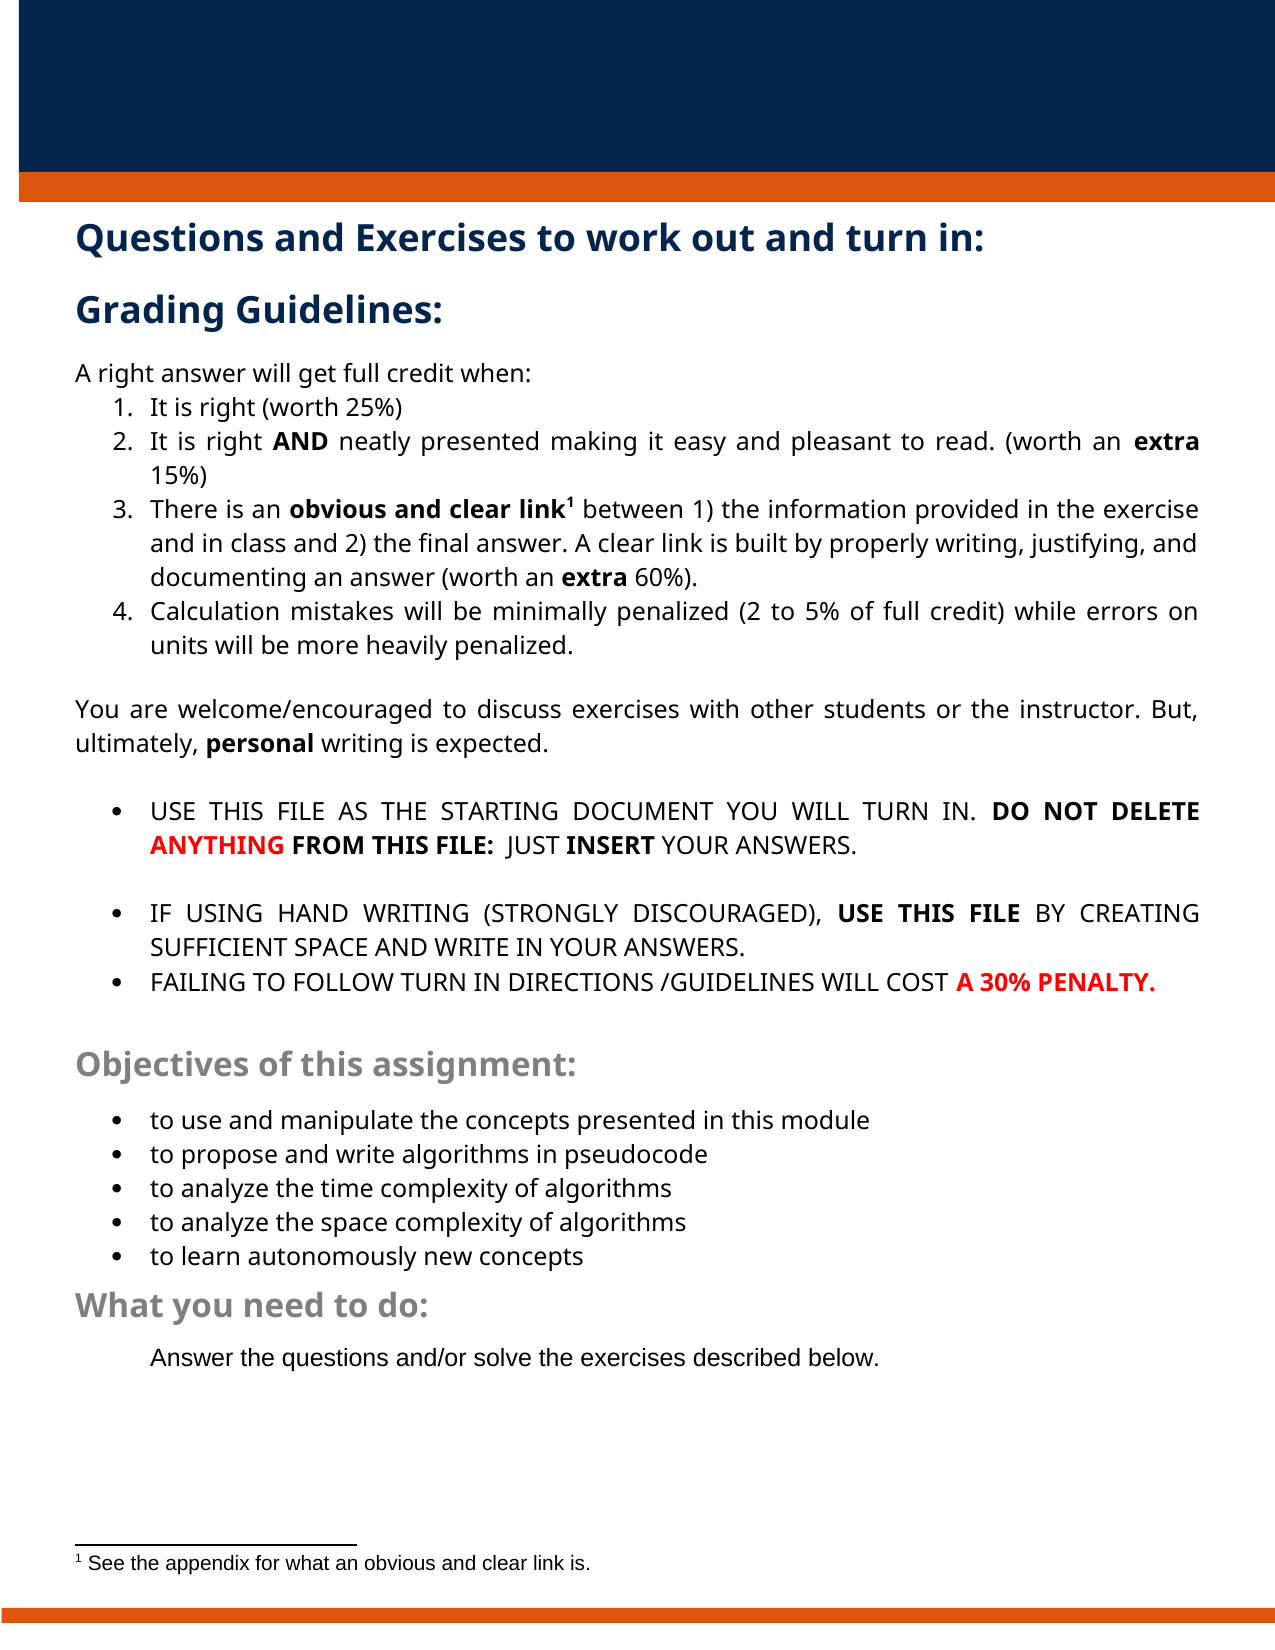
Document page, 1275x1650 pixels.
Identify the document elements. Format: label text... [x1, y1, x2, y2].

text to propose and write algorithms in pseudocode [112, 1137, 1200, 1171]
text Grading Guidelines: [75, 283, 1200, 334]
text to analyze the time complexity of algorithms [112, 1171, 1200, 1205]
text to analyze the space complexity of algorithms [112, 1205, 1200, 1239]
text to learn autonomously new concepts [112, 1239, 1200, 1273]
text to use and manipulate the concepts presented in this module [112, 1103, 1200, 1137]
text What you need to do: [75, 1281, 1200, 1327]
text You are welcome/encouraged to discuss exercises with other students or the instructor. But, ultimately, personal writing is expected. [75, 692, 1200, 760]
list Calculation mistakes will be minimally penalized (2 to 5% of full credit) while errors on units will be more heavily penalized. [112, 594, 1200, 662]
list It is right AND neatly presented making it easy and pleasant to read. (worth an extra 15%) [112, 423, 1200, 491]
list It is right (worth 25%) [112, 389, 1200, 423]
list There is an obvious and clear link between 1) the information provided in the exercise and in class and 2) the final answer. A clear link is built by properly writing, justifying, and documenting an answer (worth an extra 60%). [112, 491, 1200, 594]
text Questions and Exercises to work out and turn in: [75, 202, 1200, 262]
text Objectives of this assignment: [75, 1041, 1200, 1086]
list FAILING TO FOLLOW TURN IN DIRECTIONS /GUIDELINES WILL COST A 30% PENALTY. [112, 964, 1200, 998]
list USE THIS FILE AS THE STARTING DOCUMENT YOU WILL TURN IN. DO NOT DELETE ANYTHING FROM THIS FILE: JUST INSERT YOUR ANSWERS. [112, 794, 1200, 862]
text Answer the questions and/or solve the exercises described below. [75, 1343, 1200, 1372]
list IF USING HAND WRITING (STRONGLY DISCOURAGED), USE THIS FILE BY CREATING SUFFICIENT SPACE AND WRITE IN YOUR ANSWERS. [112, 896, 1200, 964]
list A right answer will get full credit when: [75, 355, 1200, 389]
